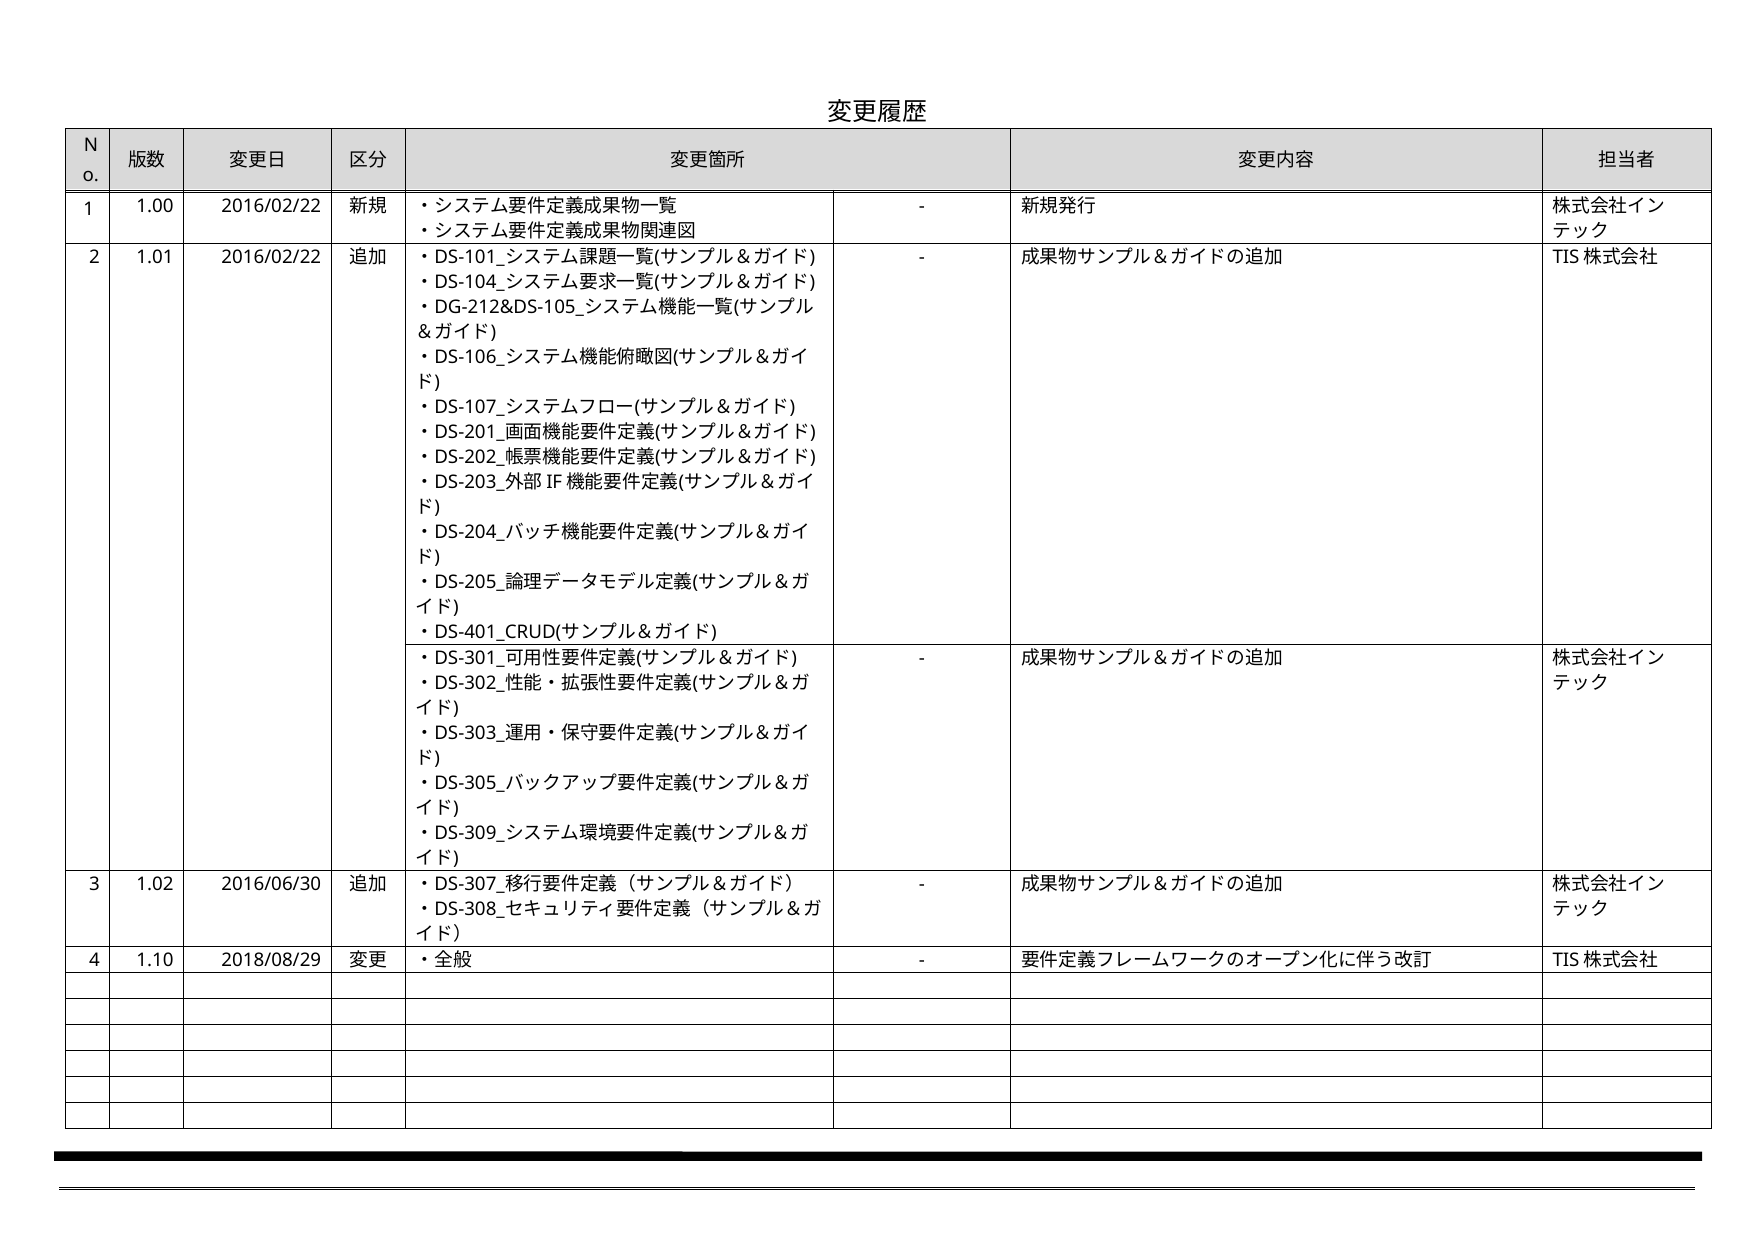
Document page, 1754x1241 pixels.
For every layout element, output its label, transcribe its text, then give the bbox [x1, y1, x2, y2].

table_cell [406, 1103, 833, 1128]
table_cell 1.01 [110, 244, 183, 870]
table_cell [332, 1025, 405, 1050]
table_header 変更日 [184, 129, 331, 189]
table_cell 1.00 [110, 193, 183, 243]
table_cell [406, 1077, 833, 1102]
table_header 変更箇所 [406, 129, 1010, 189]
table_cell 1.10 [110, 947, 183, 972]
table_cell 2016/06/30 [184, 871, 331, 946]
table_cell [834, 1025, 1010, 1050]
table_header No. [66, 129, 109, 189]
table_cell [66, 1103, 109, 1128]
table_cell [406, 973, 833, 998]
table_cell - [834, 871, 1010, 946]
table_header 区分 [332, 129, 405, 189]
table_cell [1543, 973, 1711, 998]
table_cell ・DS-307_移行要件定義（サンプル＆ガイド） ・DS-308_セキュリティ要件定義（サンプル＆ガイド） [406, 871, 833, 946]
table_cell 2018/08/29 [184, 947, 331, 972]
table_cell [1543, 1051, 1711, 1076]
table_cell [834, 1051, 1010, 1076]
table_cell [332, 1103, 405, 1128]
table_cell 1.02 [110, 871, 183, 946]
table_cell [1543, 1025, 1711, 1050]
table_cell [1543, 999, 1711, 1024]
table_cell [1543, 1077, 1711, 1102]
table_cell - [834, 645, 1010, 870]
table_cell ・システム要件定義成果物一覧 ・システム要件定義成果物関連図 [406, 193, 833, 243]
table_cell [1543, 1103, 1711, 1128]
table_cell [66, 973, 109, 998]
table_cell [110, 1103, 183, 1128]
table_cell [184, 999, 331, 1024]
table_cell - [834, 947, 1010, 972]
table_cell [184, 1025, 331, 1050]
table_header 担当者 [1543, 129, 1711, 189]
table_cell [406, 1025, 833, 1050]
table_cell ・全般 [406, 947, 833, 972]
table_cell 株式会社インテック [1543, 645, 1711, 870]
table_cell 株式会社インテック [1543, 193, 1711, 243]
table_cell 成果物サンプル＆ガイドの追加 [1011, 244, 1542, 644]
table_cell [332, 1077, 405, 1102]
table_cell [1011, 1103, 1542, 1128]
table_cell 追加 [332, 244, 405, 870]
table_cell ・DS-301_可用性要件定義(サンプル＆ガイド) ・DS-302_性能・拡張性要件定義(サンプル＆ガイド) ・DS-303_運用・保守要件定義(サンプル＆ガイド) ・DS-305_バックアップ要件定義(サンプル＆ガイド) ・DS-309_システム環境要件定義(サンプル＆ガイド) [406, 645, 833, 870]
table_cell [184, 1103, 331, 1128]
table_cell ・DS-101_システム課題一覧(サンプル＆ガイド) ・DS-104_システム要求一覧(サンプル＆ガイド) ・DG-212&DS-105_システム機能一覧(サンプル＆ガイド) ・DS-106_システム機能俯瞰図(サンプル＆ガイド) ・DS-107_システムフロー(サンプル＆ガイド) ・DS-201_画面機能要件定義(サンプル＆ガイド) ・DS-202_帳票機能要件定義(サンプル＆ガイド) ・DS-203_外部IF機能要件定義(サンプル＆ガイド) ・DS-204_バッチ機能要件定義(サンプル＆ガイド) ・DS-205_論理データモデル定義(サンプル＆ガイド) ・DS-401_CRUD(サンプル＆ガイド) [406, 244, 833, 644]
table_cell 株式会社インテック [1543, 871, 1711, 946]
table_cell [66, 999, 109, 1024]
table_cell [406, 1051, 833, 1076]
table_cell [66, 1077, 109, 1102]
table_cell [110, 1025, 183, 1050]
table_cell 新規発行 [1011, 193, 1542, 243]
table_cell 3 [66, 871, 109, 946]
table_cell 追加 [332, 871, 405, 946]
table_cell [834, 973, 1010, 998]
table_cell [1011, 973, 1542, 998]
table_cell [834, 1103, 1010, 1128]
table_cell 成果物サンプル＆ガイドの追加 [1011, 645, 1542, 870]
table_cell 2 [66, 244, 109, 870]
table_cell TIS株式会社 [1543, 244, 1711, 644]
table_cell [332, 973, 405, 998]
table_cell 2016/02/22 [184, 193, 331, 243]
table_cell 新規 [332, 193, 405, 243]
table_cell [110, 973, 183, 998]
table_cell 成果物サンプル＆ガイドの追加 [1011, 871, 1542, 946]
table_cell 要件定義フレームワークのオープン化に伴う改訂 [1011, 947, 1542, 972]
table_header 版数 [110, 129, 183, 189]
table_cell [110, 1051, 183, 1076]
table_cell [110, 1077, 183, 1102]
table_cell [66, 1025, 109, 1050]
table_cell - [834, 193, 1010, 243]
table_cell [834, 999, 1010, 1024]
text 変更履歴 [65, 92, 1688, 128]
table_cell [1011, 1051, 1542, 1076]
table_cell [184, 1051, 331, 1076]
table_cell 2016/02/22 [184, 244, 331, 870]
table_cell [184, 1077, 331, 1102]
table_cell [66, 1051, 109, 1076]
table_cell - [834, 244, 1010, 644]
table_cell 1 [66, 193, 109, 243]
table_cell [332, 999, 405, 1024]
table_cell 変更 [332, 947, 405, 972]
table_cell [184, 973, 331, 998]
table_cell [1011, 1077, 1542, 1102]
table_cell [834, 1077, 1010, 1102]
table_cell [110, 999, 183, 1024]
table_cell [1011, 1025, 1542, 1050]
table_cell [1011, 999, 1542, 1024]
table_header 変更内容 [1011, 129, 1542, 189]
table_cell TIS株式会社 [1543, 947, 1711, 972]
table_cell [332, 1051, 405, 1076]
table_cell [406, 999, 833, 1024]
table_cell 4 [66, 947, 109, 972]
